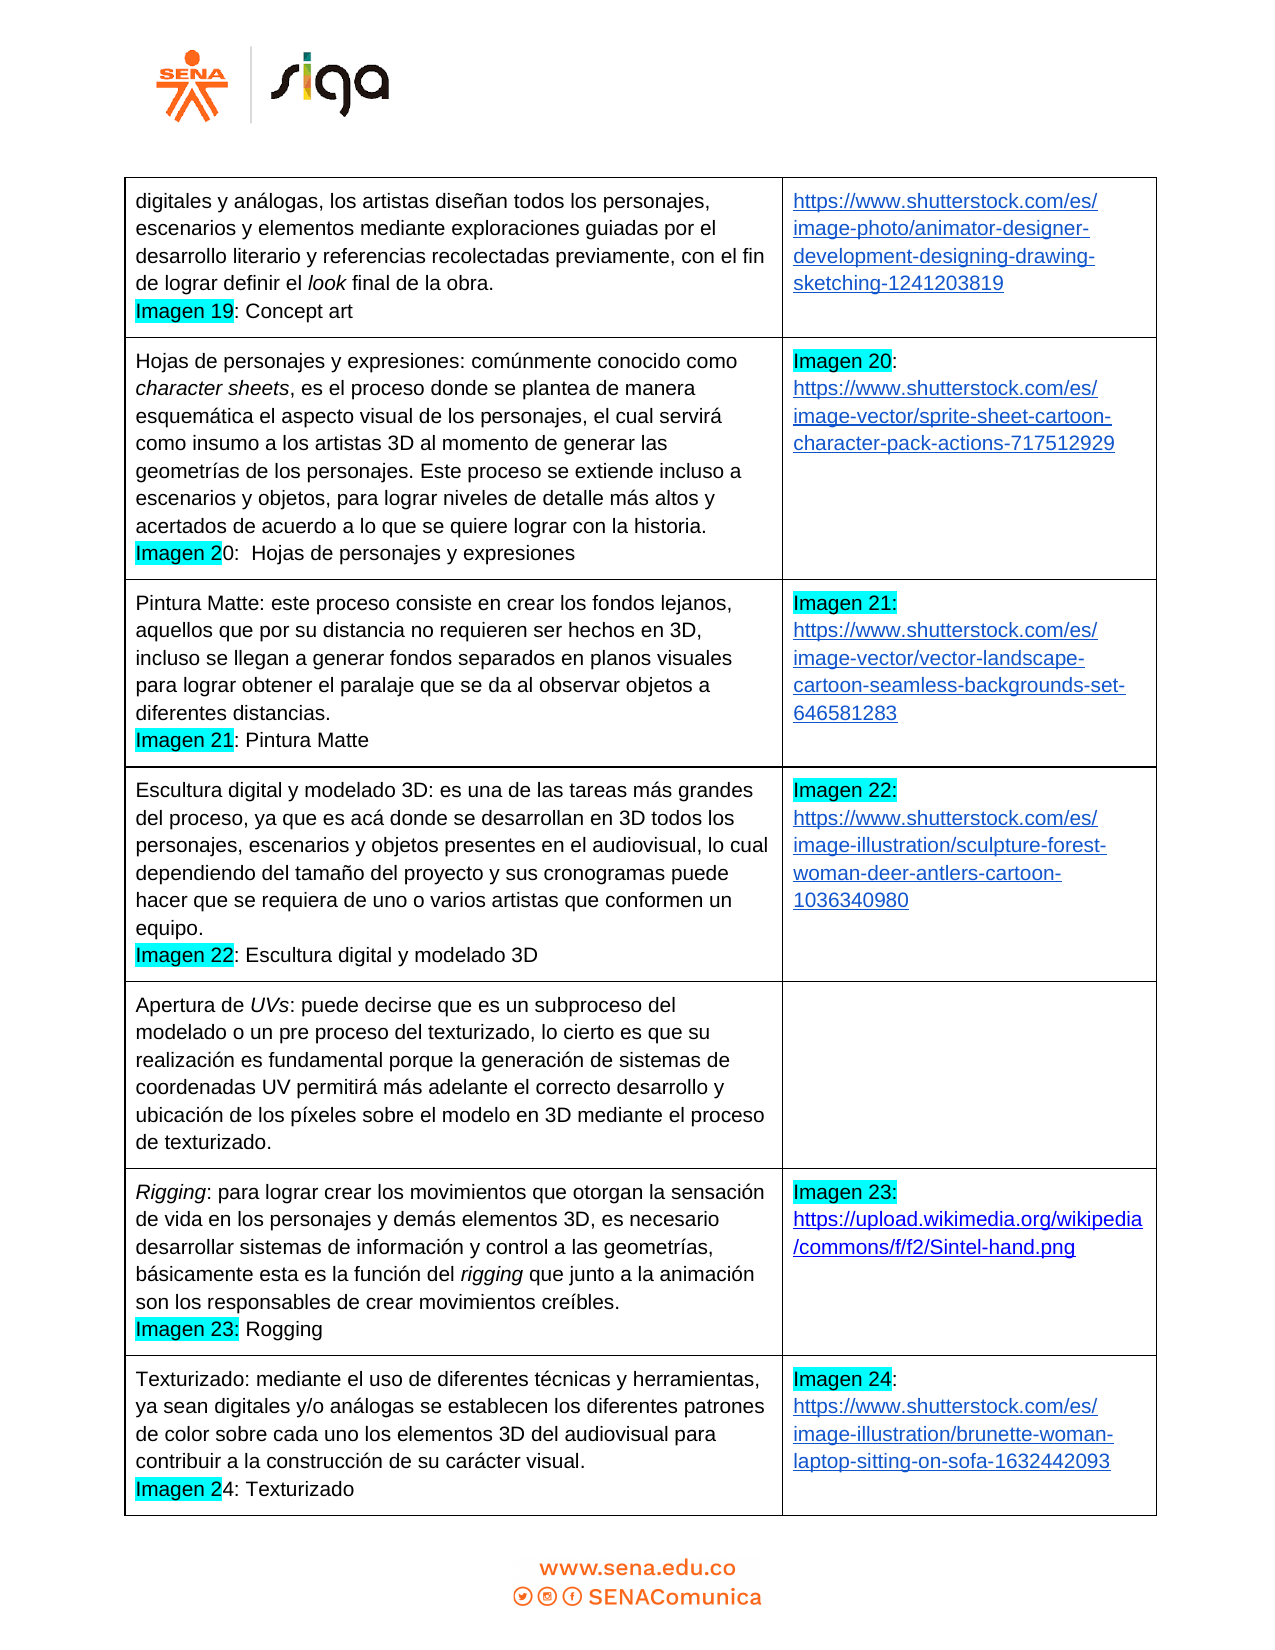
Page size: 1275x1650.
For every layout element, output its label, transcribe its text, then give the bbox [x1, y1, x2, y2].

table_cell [126, 178, 782, 337]
table_cell Imagen 20: https://www.shutterstock.com/es/image-vector/sprite-sheet-cartoon-character-pack-actions-717512929 [783, 338, 1156, 579]
table_cell Imagen 21: https://www.shutterstock.com/es/image-vector/vector-landscape-cartoon-seamless-backgrounds-set-646581283 [783, 580, 1156, 766]
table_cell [783, 178, 1156, 337]
table_cell [783, 982, 1156, 1168]
table_cell Escultura digital y modelado 3D: es una de las tareas más grandes del proceso, ya que es acá donde se desarrollan en 3D todos los personajes, escenarios y objetos presentes en el audiovisual, lo cual dependiendo del tamaño del proyecto y sus cronogramas puede hacer que se requiera de uno o varios artistas que conformen un equipo. Imagen 22: Escultura digital y modelado 3D [126, 768, 782, 981]
table_cell Imagen 23: https://upload.wikimedia.org/wikipedia/commons/f/f2/Sintel-hand.png [783, 1169, 1156, 1355]
table_cell Rigging: para lograr crear los movimientos que otorgan la sensación de vida en los personajes y demás elementos 3D, es necesario desarrollar sistemas de información y control a las geometrías, básicamente esta es la función del rigging que junto a la animación son los responsables de crear movimientos creíbles. Imagen 23: Rogging [126, 1169, 782, 1355]
table_cell Pintura Matte: este proceso consiste en crear los fondos lejanos, aquellos que por su distancia no requieren ser hechos en 3D, incluso se llegan a generar fondos separados en planos visuales para lograr obtener el paralaje que se da al observar objetos a diferentes distancias. Imagen 21: Pintura Matte [126, 580, 782, 766]
table_cell Imagen 22: https://www.shutterstock.com/es/image-illustration/sculpture-forest-woman-deer-antlers-cartoon-1036340980 [783, 768, 1156, 981]
table_cell Texturizado: mediante el uso de diferentes técnicas y herramientas, ya sean digitales y/o análogas se establecen los diferentes patrones de color sobre cada uno los elementos 3D del audiovisual para contribuir a la construcción de su carácter visual. Imagen 24: Texturizado [126, 1356, 782, 1515]
table_cell Apertura de UVs: puede decirse que es un subproceso del modelado o un pre proceso del texturizado, lo cierto es que su realización es fundamental porque la generación de sistemas de coordenadas UV permitirá más adelante el correcto desarrollo y ubicación de los píxeles sobre el modelo en 3D mediante el proceso de texturizado. [126, 982, 782, 1168]
picture [513, 1556, 762, 1606]
picture [5, 42, 538, 128]
table_cell Imagen 24: https://www.shutterstock.com/es/image-illustration/brunette-woman-laptop-sitting-on-sofa-1632442093 [783, 1356, 1156, 1515]
table_cell Hojas de personajes y expresiones: comúnmente conocido como character sheets, es el proceso donde se plantea de manera esquemática el aspecto visual de los personajes, el cual servirá como insumo a los artistas 3D al momento de generar las geometrías de los personajes. Este proceso se extiende incluso a escenarios y objetos, para lograr niveles de detalle más altos y acertados de acuerdo a lo que se quiere lograr con la historia. Imagen 20: Hojas de personajes y expresiones [126, 338, 782, 579]
